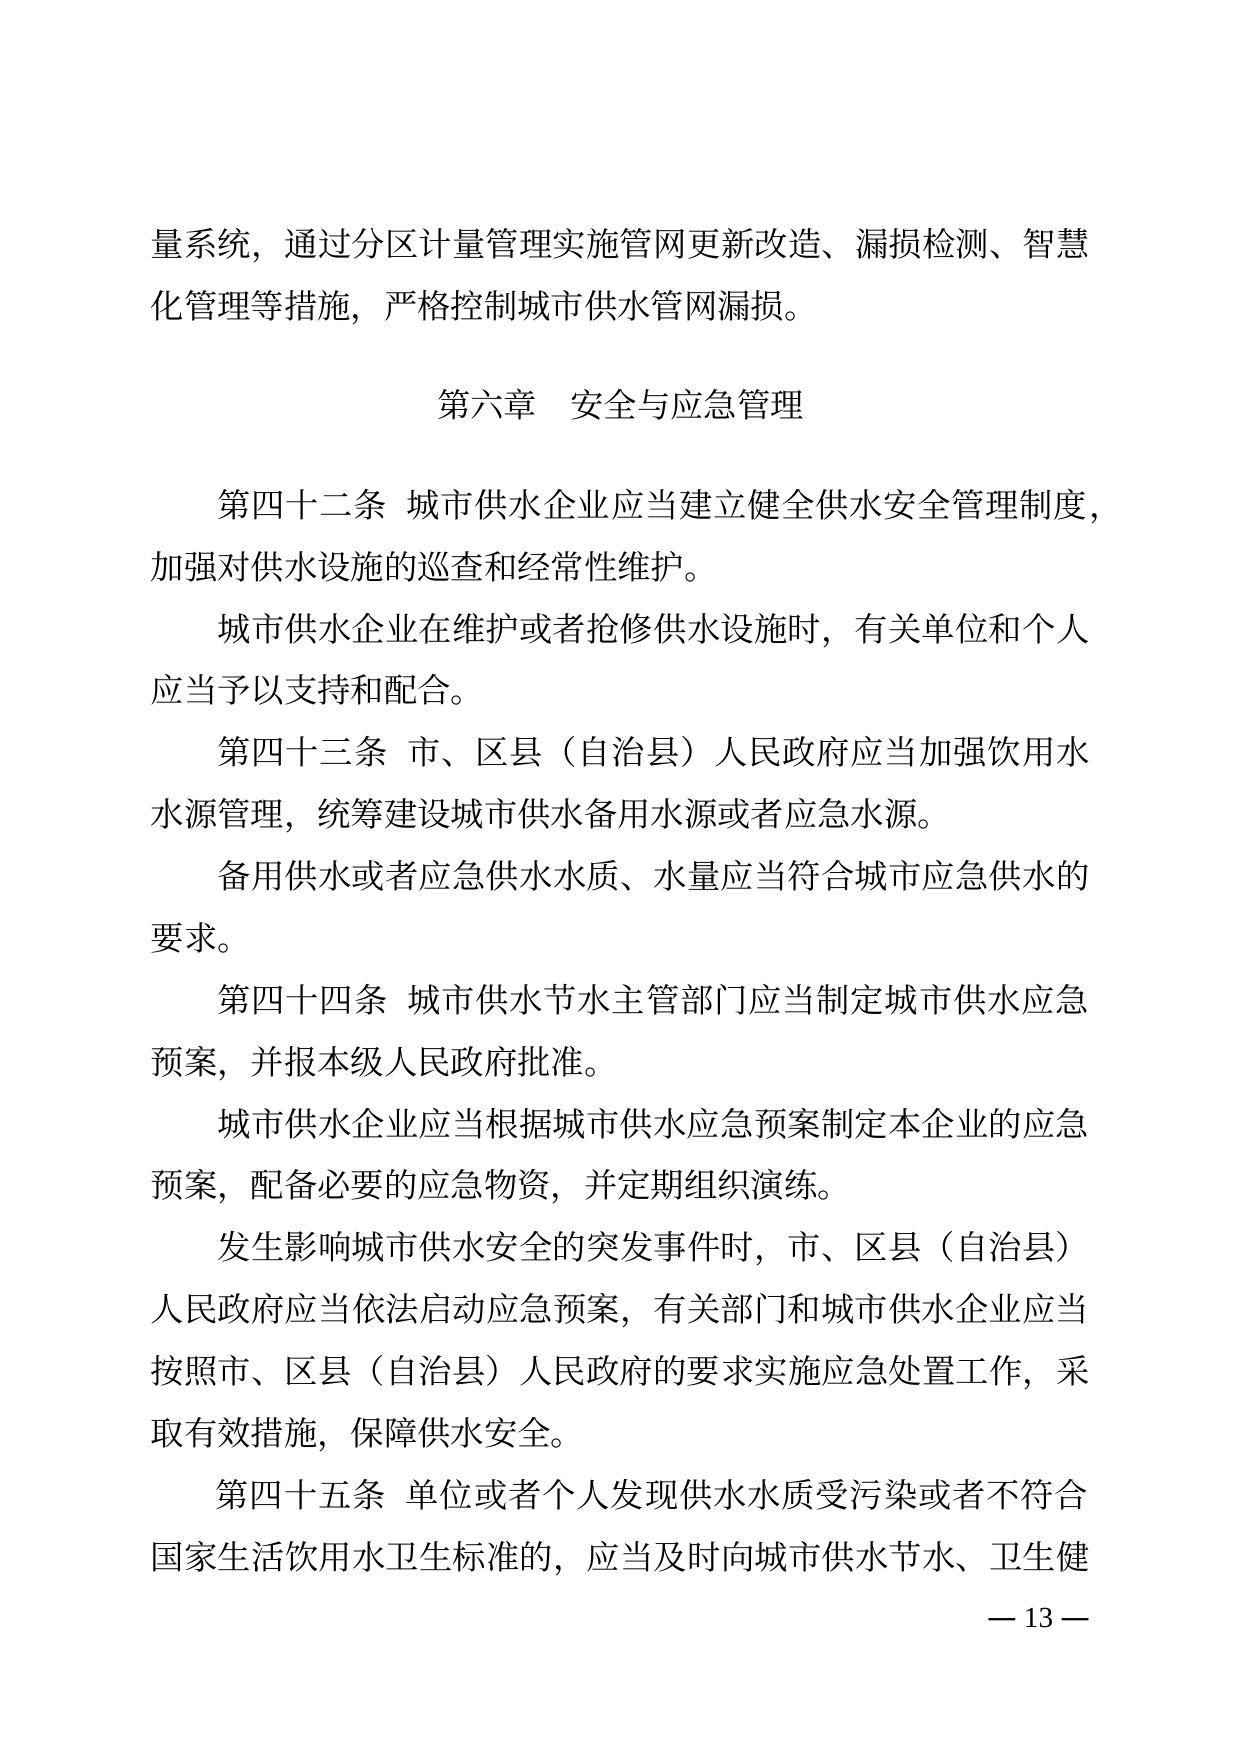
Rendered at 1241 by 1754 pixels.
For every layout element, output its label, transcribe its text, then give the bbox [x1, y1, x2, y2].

text 第四十三条 市、区县（自治县）人民政府应当加强饮用水水源管理，统筹建设城市供水备用水源或者应急水源。 [151, 715, 1089, 839]
text 备用供水或者应急供水水质、水量应当符合城市应急供水的要求。 [151, 839, 1089, 963]
text 第四十二条 城市供水企业应当建立健全供水安全管理制度，加强对供水设施的巡查和经常性维护。 [151, 468, 1089, 591]
text 发生影响城市供水安全的突发事件时，市、区县（自治县）人民政府应当依法启动应急预案，有关部门和城市供水企业应当按照市、区县（自治县）人民政府的要求实施应急处置工作，采取有效措施，保障供水安全。 [151, 1210, 1089, 1458]
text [151, 1458, 1089, 1581]
text 城市供水企业应当根据城市供水应急预案制定本企业的应急预案，配备必要的应急物资，并定期组织演练。 [151, 1086, 1089, 1210]
text 第四十四条 城市供水节水主管部门应当制定城市供水应急预案，并报本级人民政府批准。 [151, 963, 1089, 1086]
text 第六章 安全与应急管理 [151, 368, 1089, 430]
text 城市供水企业在维护或者抢修供水设施时，有关单位和个人应当予以支持和配合。 [151, 591, 1089, 715]
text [151, 207, 1089, 330]
